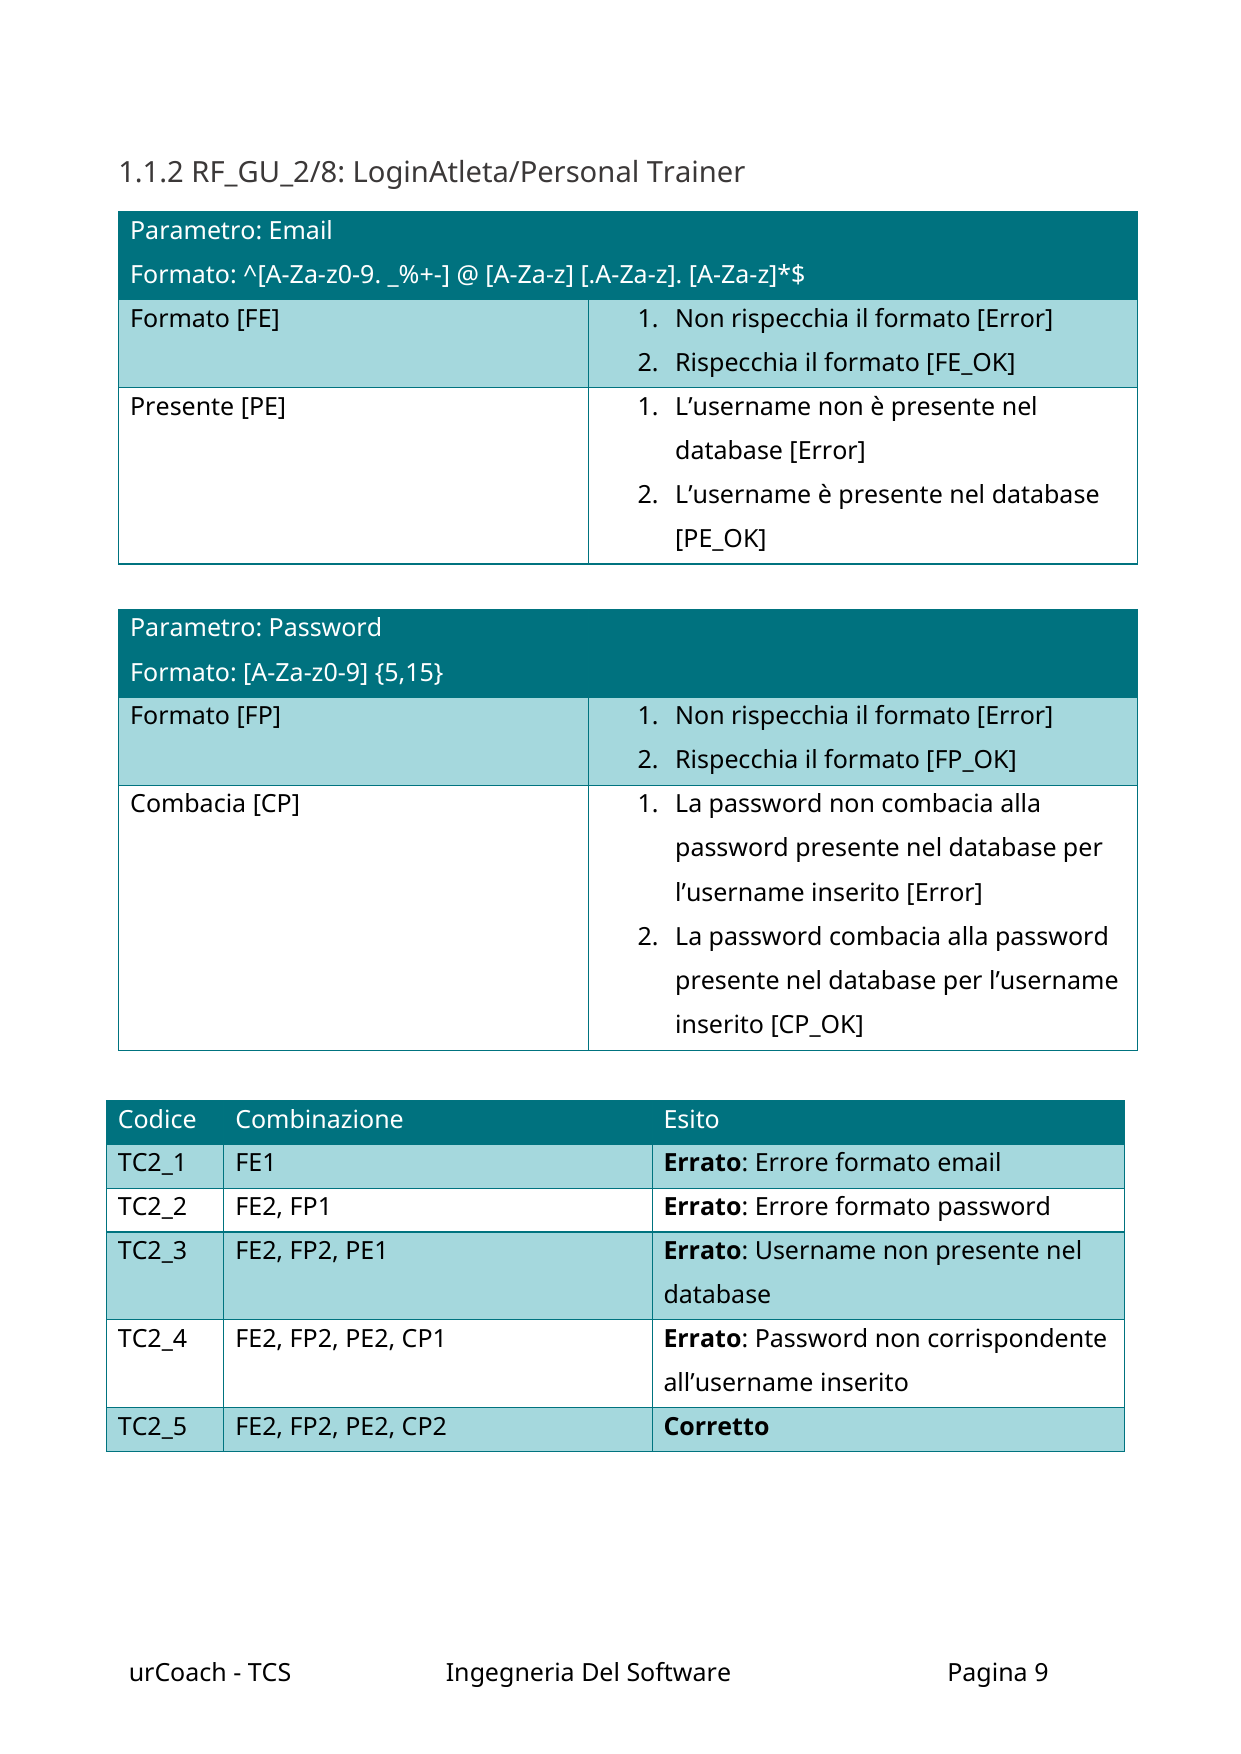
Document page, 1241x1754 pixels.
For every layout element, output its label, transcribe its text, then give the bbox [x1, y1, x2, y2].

table_header Combinazione [224, 1101, 652, 1144]
table_cell Corretto [653, 1408, 1124, 1451]
table_cell Formato [FE] [119, 300, 588, 387]
table_header Codice [107, 1101, 223, 1144]
table_cell TC2_1 [107, 1145, 223, 1188]
table_cell L’username non è presente nel database [Error] L’username è presente nel database [PE_OK] [589, 388, 1137, 563]
table_header [589, 610, 1137, 697]
table_cell Presente [PE] [119, 388, 588, 563]
table_cell Formato [FP] [119, 698, 588, 785]
table_cell TC2_4 [107, 1320, 223, 1407]
table_cell Non rispecchia il formato [Error] Rispecchia il formato [FP_OK] [589, 698, 1137, 785]
table_cell Non rispecchia il formato [Error] Rispecchia il formato [FE_OK] [589, 300, 1137, 387]
table_header Parametro: Email Formato: ^[A-Za-z0-9. _%+-] @ [A-Za-z] [.A-Za-z]. [A-Za-z]*$ [119, 212, 1137, 299]
table_header Esito [653, 1101, 1124, 1144]
table_header Parametro: Password Formato: [A-Za-z0-9] {5,15} [119, 610, 588, 697]
table_cell Errato: Password non corrispondente all’username inserito [653, 1320, 1124, 1407]
table_cell FE1 [224, 1145, 652, 1188]
table_cell FE2, FP2, PE1 [224, 1233, 652, 1319]
table_cell FE2, FP2, PE2, CP2 [224, 1408, 652, 1451]
table_cell TC2_2 [107, 1189, 223, 1231]
subtitle 1.1.2 RF_GU_2/8: LoginAtleta/Personal Trainer [118, 152, 1122, 191]
table_cell FE2, FP1 [224, 1189, 652, 1231]
table_cell La password non combacia alla password presente nel database per l’username inserito [Error] La password combacia alla password presente nel database per l’username inserito [CP_OK] [589, 786, 1137, 1050]
table_cell Combacia [CP] [119, 786, 588, 1050]
table_cell Errato: Username non presente nel database [653, 1233, 1124, 1319]
table_cell TC2_3 [107, 1233, 223, 1319]
table_cell Errato: Errore formato email [653, 1145, 1124, 1188]
table_cell Errato: Errore formato password [653, 1189, 1124, 1231]
table_cell TC2_5 [107, 1408, 223, 1451]
table_cell FE2, FP2, PE2, CP1 [224, 1320, 652, 1407]
